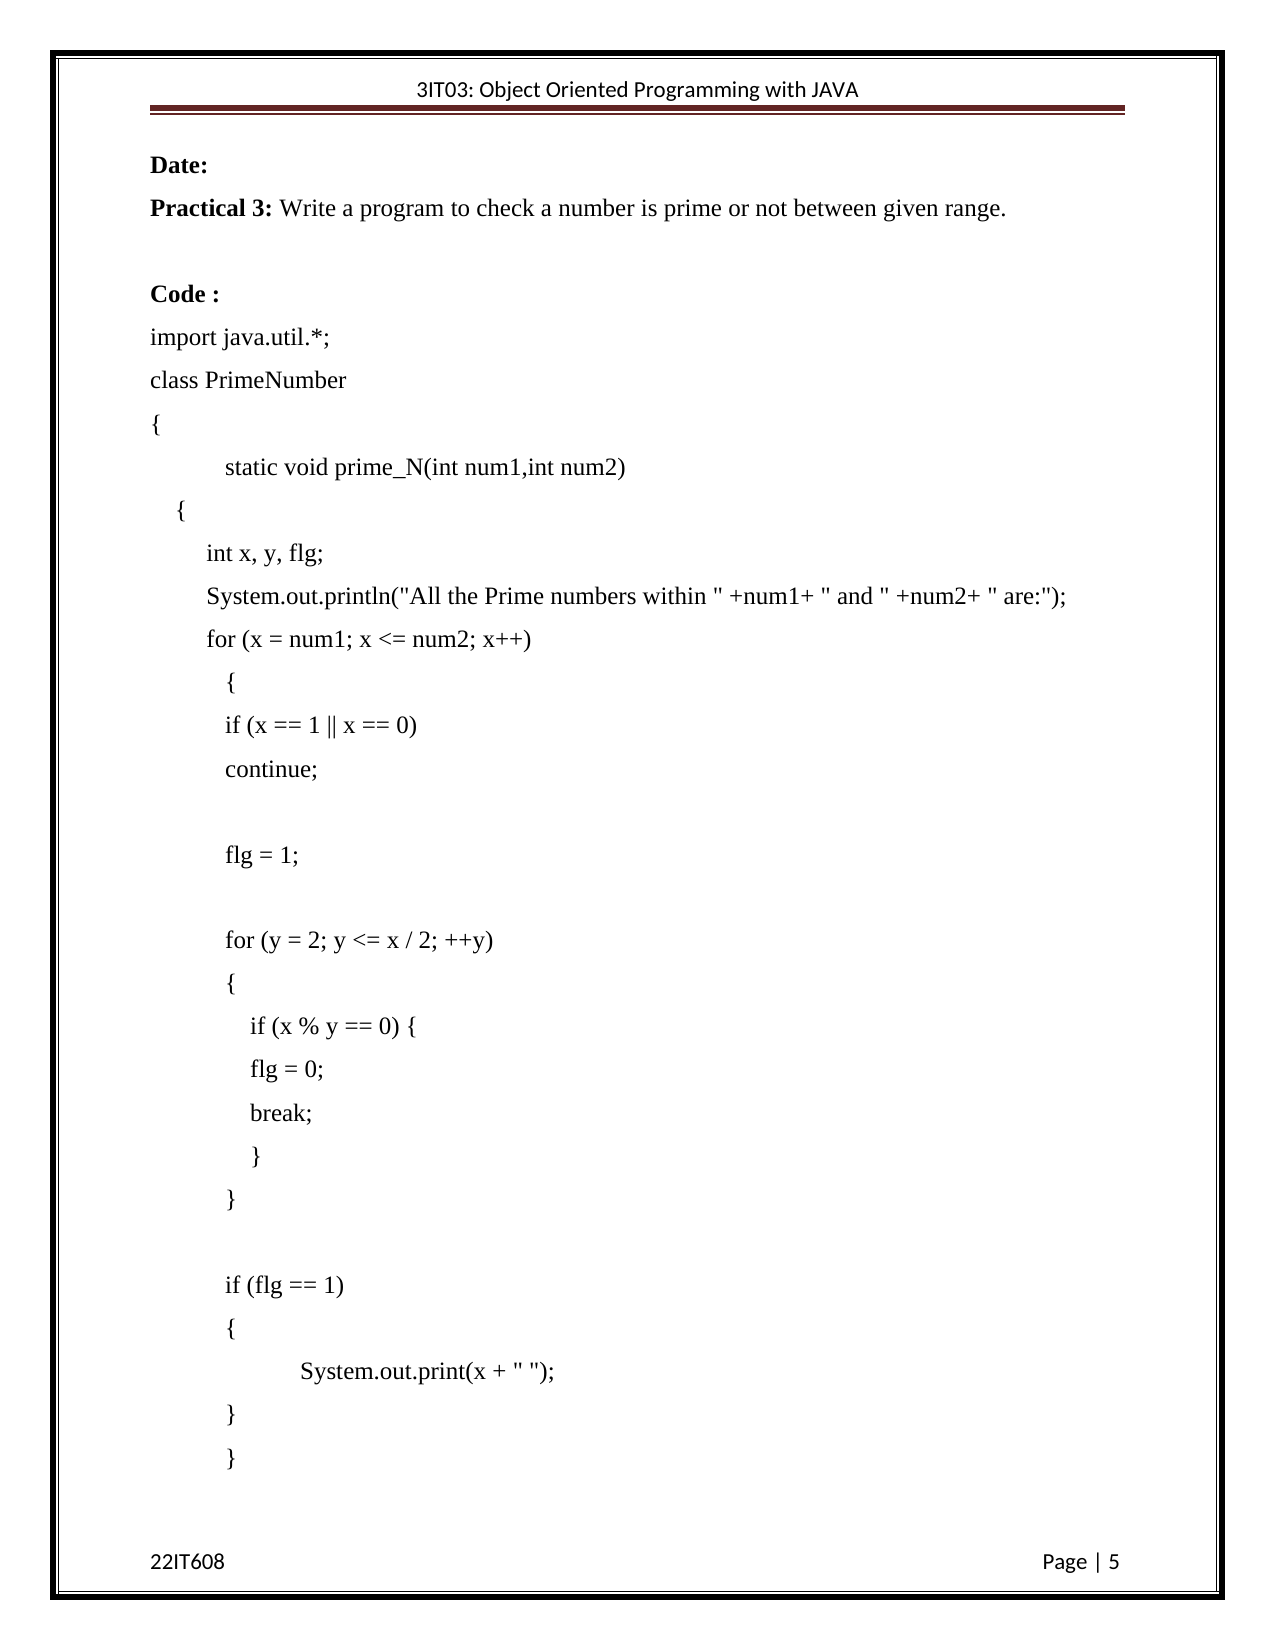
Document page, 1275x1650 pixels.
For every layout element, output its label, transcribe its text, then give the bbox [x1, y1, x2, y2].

text System.out.print(x + " "); [150, 1356, 1125, 1385]
text } [150, 1184, 1125, 1213]
text System.out.println("All the Prime numbers within " +num1+ " and " +num2+ " are:"); [150, 581, 1125, 610]
text } [150, 1399, 1125, 1428]
text flg = 0; [150, 1054, 1125, 1083]
text break; [150, 1098, 1125, 1126]
text flg = 1; [150, 840, 1125, 869]
text Date: [150, 150, 1125, 179]
text Code : [150, 279, 1125, 308]
text if (x % y == 0) { [150, 1011, 1125, 1040]
text } [150, 1443, 1125, 1471]
text import java.util.*; [150, 322, 1125, 351]
text if (flg == 1) [150, 1270, 1125, 1299]
text { [150, 409, 1125, 437]
text for (y = 2; y <= x / 2; ++y) [150, 925, 1125, 954]
text class PrimeNumber [150, 366, 1125, 394]
text static void prime_N(int num1,int num2) [150, 452, 1125, 481]
text { [150, 1313, 1125, 1342]
text { [150, 495, 1125, 524]
text { [150, 968, 1125, 997]
text } [150, 1141, 1125, 1169]
text Practical 3: Write a program to check a number is prime or not between given range. [150, 193, 1125, 222]
text if (x == 1 || x == 0) [150, 711, 1125, 739]
text int x, y, flg; [150, 538, 1125, 567]
text { [150, 667, 1125, 696]
text for (x = num1; x <= num2; x++) [150, 624, 1125, 653]
text continue; [150, 754, 1125, 782]
